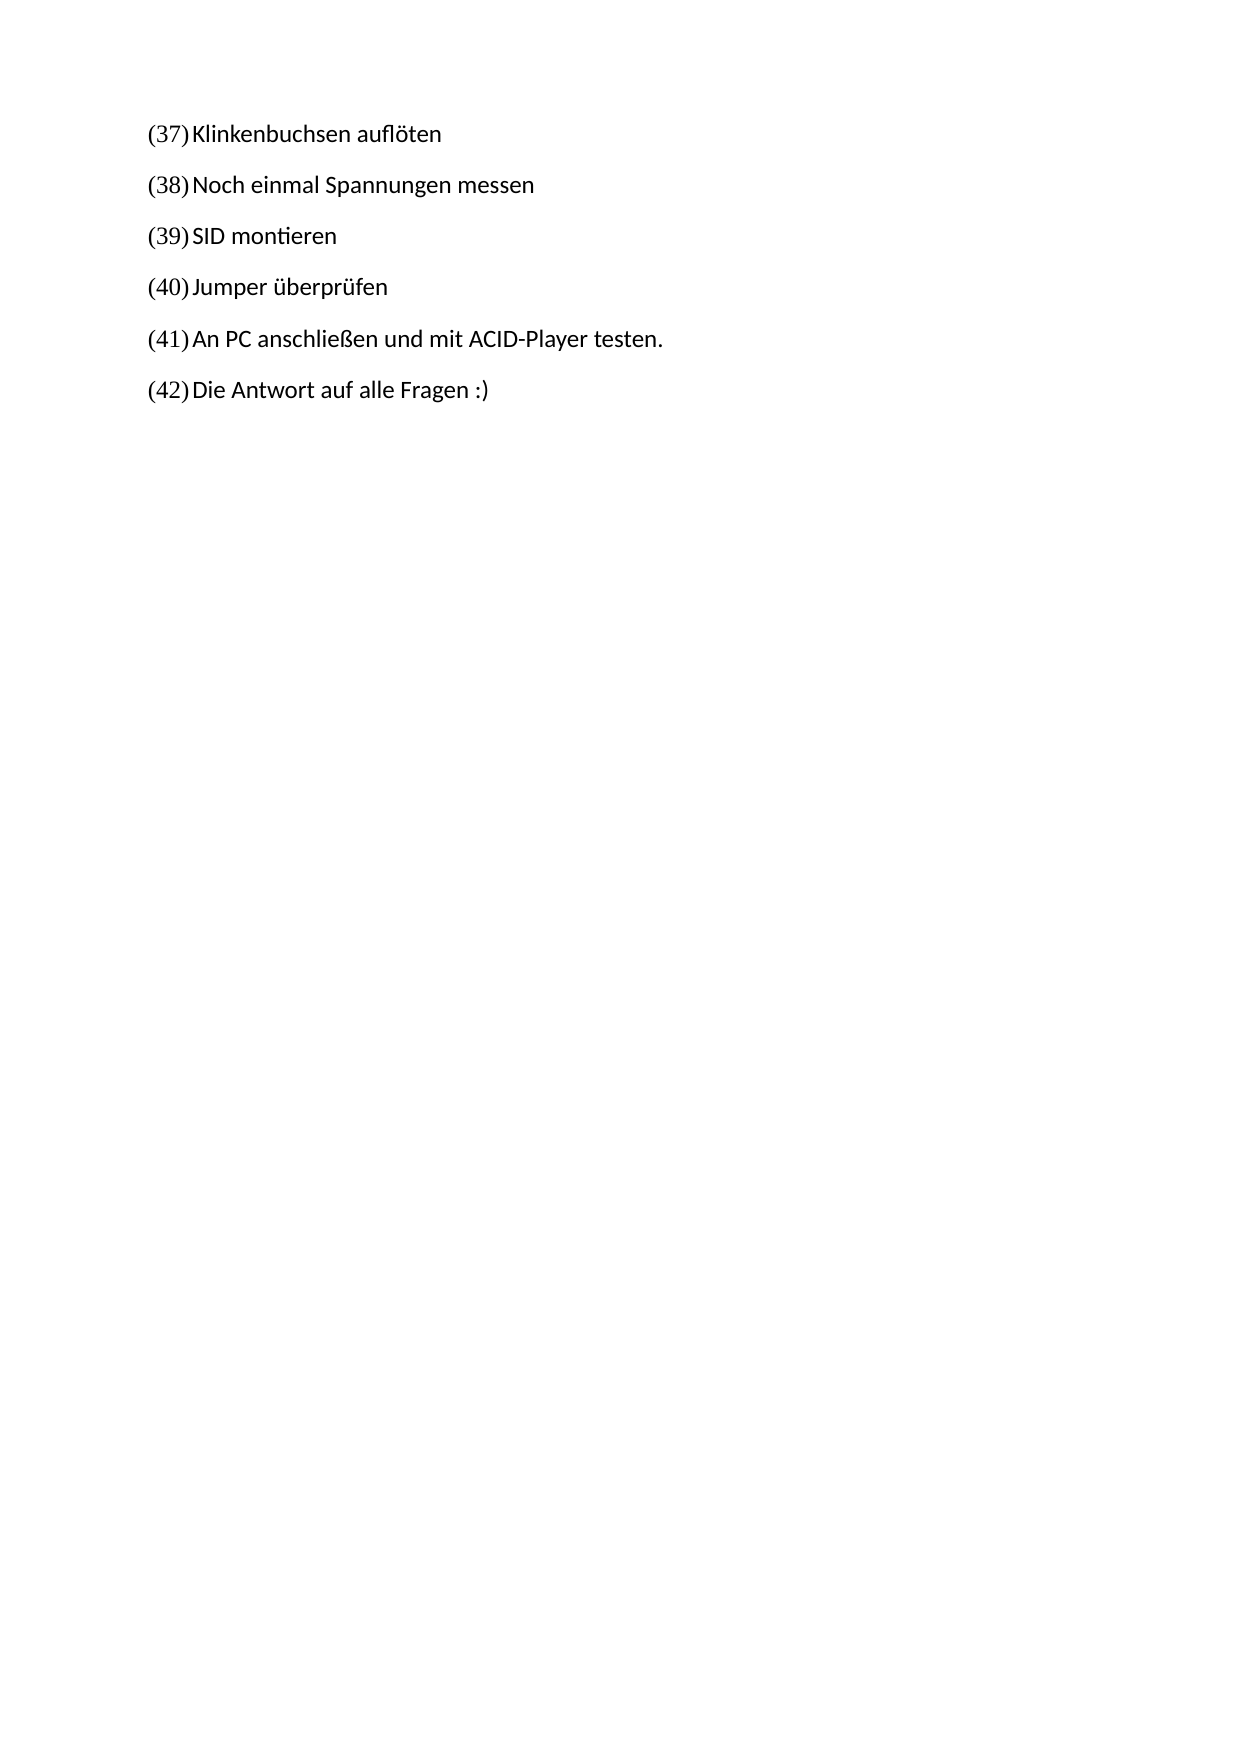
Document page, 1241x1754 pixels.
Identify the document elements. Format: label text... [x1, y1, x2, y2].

list Die Antwort auf alle Fragen :) [148, 374, 1122, 404]
list Noch einmal Spannungen messen [148, 169, 1122, 200]
list Jumper überprüfen [148, 272, 1122, 302]
list An PC anschließen und mit ACID-Player testen. [148, 323, 1122, 353]
list Klinkenbuchsen auflöten [148, 118, 1122, 149]
list SID montieren [148, 220, 1122, 251]
